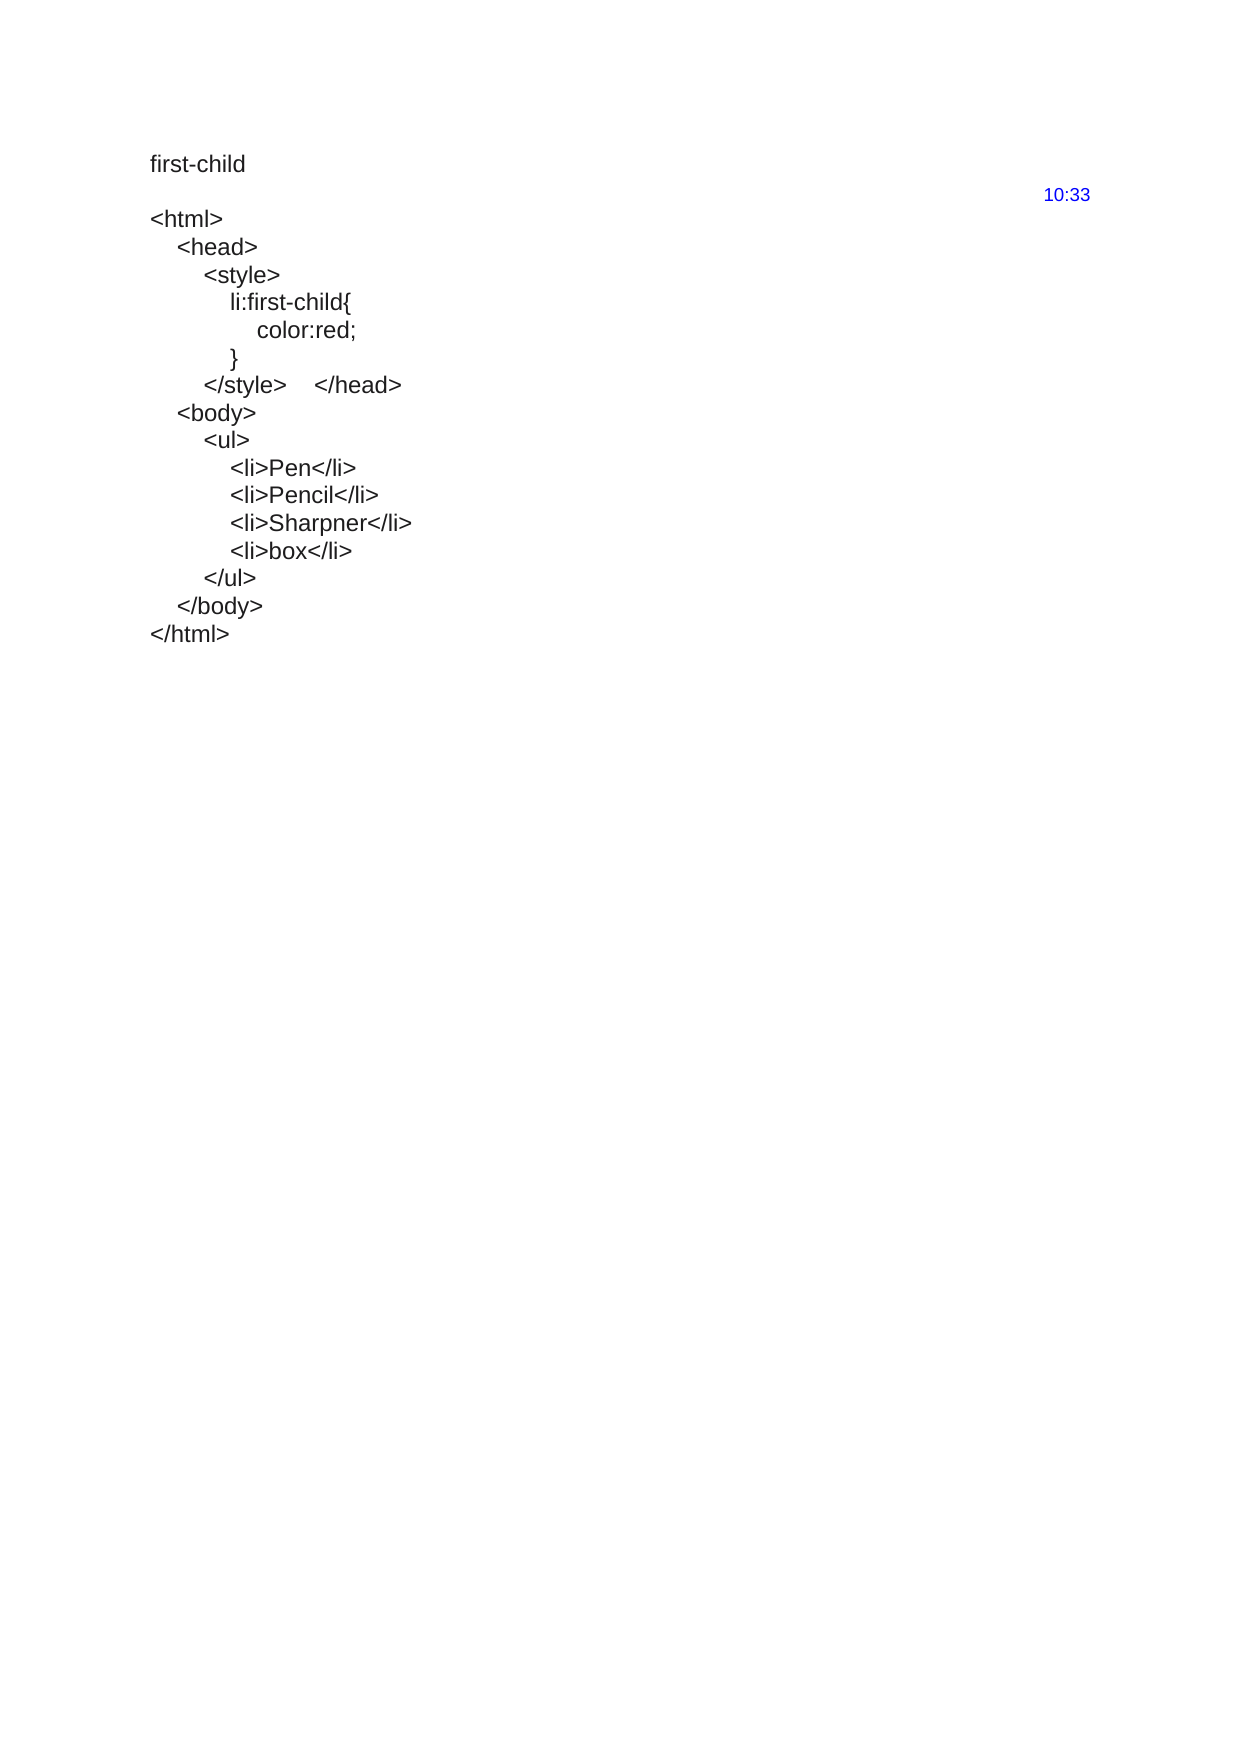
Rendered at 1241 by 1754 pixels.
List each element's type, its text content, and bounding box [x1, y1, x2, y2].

text <html> <head> <style> li:first-child{ color:red; } </style> </head> <body> <ul> <li>Pen</li> <li>Pencil</li> <li>Sharpner</li> <li>box</li> </ul> </body> </html> [150, 205, 1090, 647]
text first-child [150, 150, 1090, 178]
text 10:33 [150, 184, 1090, 205]
